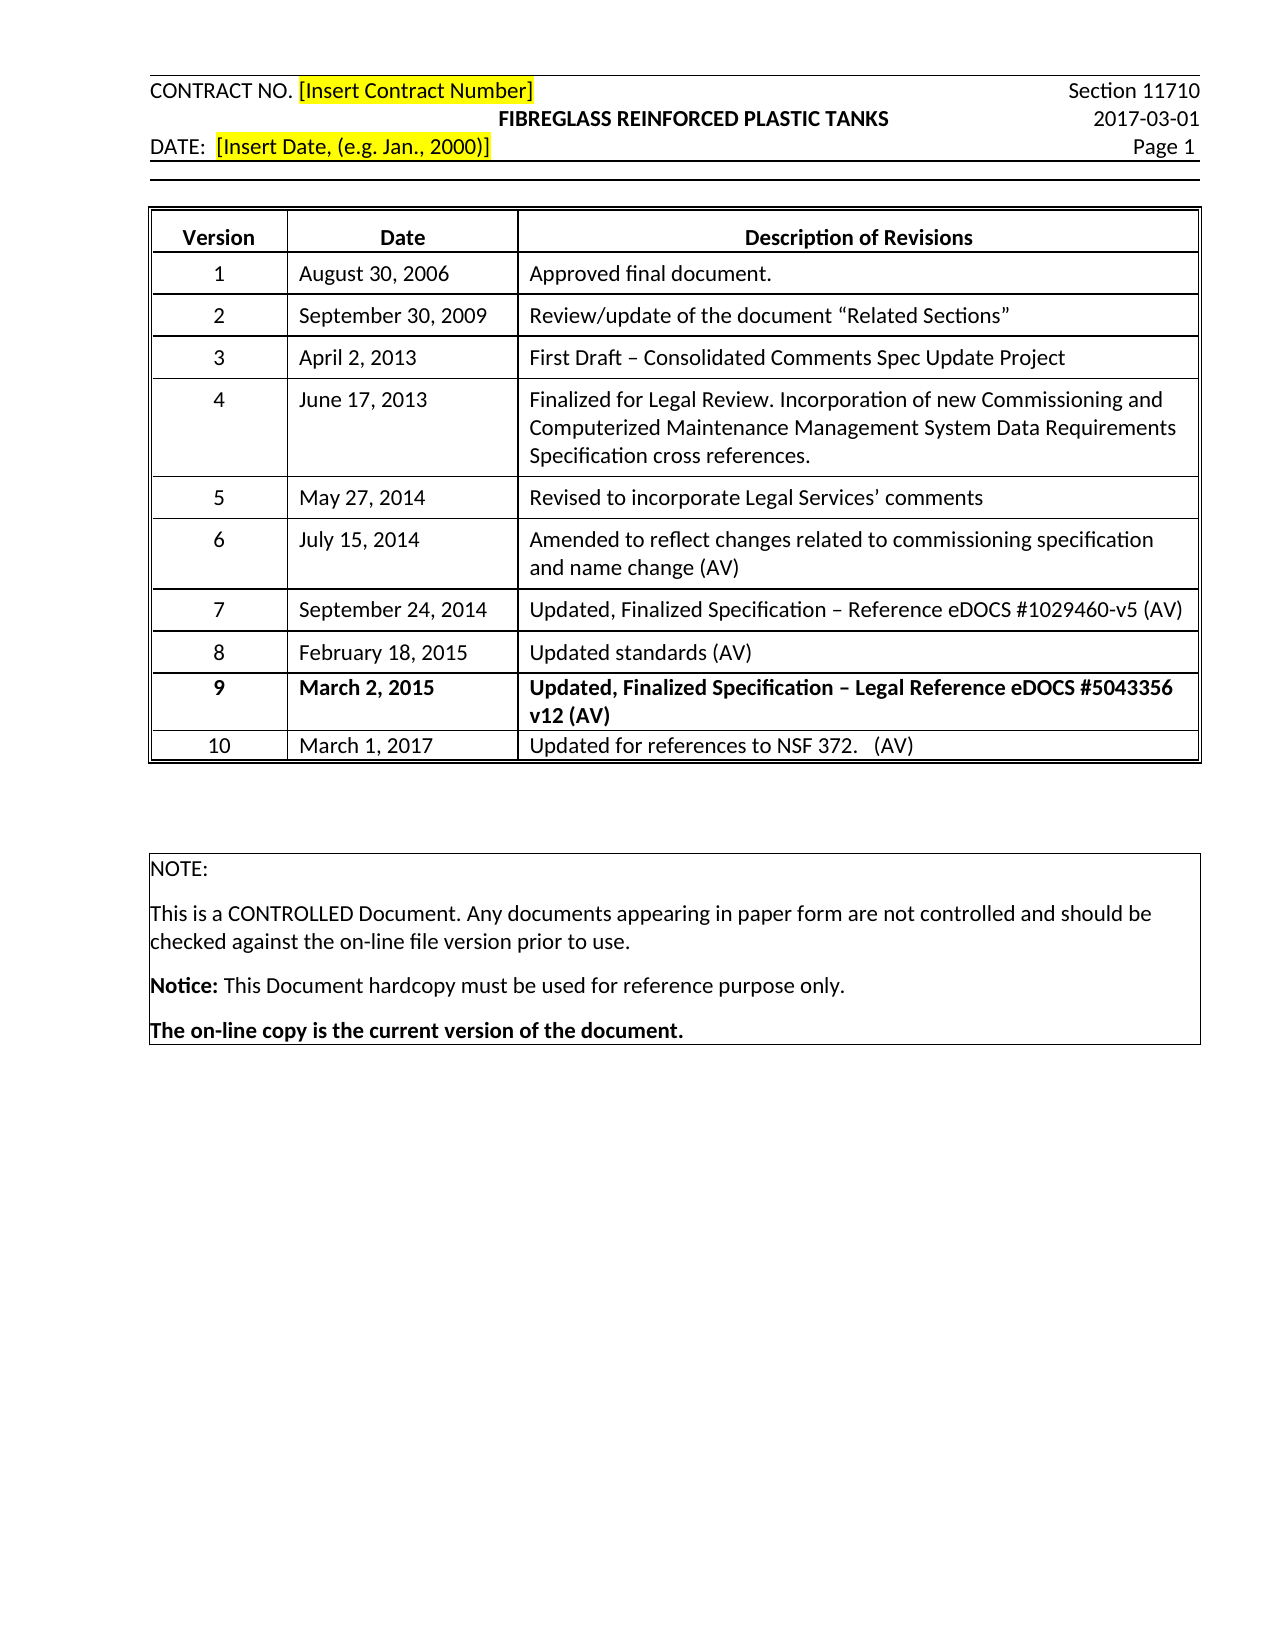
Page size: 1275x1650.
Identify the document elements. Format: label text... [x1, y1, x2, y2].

table_cell Updated, Finalized Specification – Reference eDOCS #1029460-v5 (AV) [519, 590, 1198, 630]
table_cell 8 [152, 631, 287, 672]
table_cell Updated standards (AV) [519, 632, 1198, 672]
table_cell 10 [152, 731, 287, 759]
table_cell September 24, 2014 [288, 590, 517, 630]
table_cell March 2, 2015 [288, 674, 517, 729]
table_cell First Draft – Consolidated Comments Spec Update Project [519, 337, 1198, 377]
table_cell 6 [152, 519, 287, 588]
table_cell Finalized for Legal Review. Incorporation of new Commissioning and Computerized Maintenance Management System Data Requirements Specification cross references. [519, 379, 1198, 476]
table_cell June 17, 2013 [288, 379, 517, 476]
table_header Date [288, 211, 517, 251]
table_cell Approved final document. [519, 253, 1198, 293]
table_cell July 15, 2014 [288, 519, 517, 588]
table_cell April 2, 2013 [288, 337, 517, 377]
table_cell February 18, 2015 [288, 632, 517, 672]
table_cell Revised to incorporate Legal Services’ comments [519, 477, 1198, 518]
table_cell September 30, 2009 [288, 295, 517, 335]
text The on-line copy is the current version of the document. [150, 1015, 1200, 1044]
table_cell 7 [152, 589, 287, 630]
table_cell Review/update of the document “Related Sections” [519, 295, 1198, 335]
text Notice: This Document hardcopy must be used for reference purpose only. [150, 971, 1200, 1000]
table_cell Amended to reflect changes related to commissioning specification and name change (AV) [519, 519, 1198, 588]
text This is a CONTROLLED Document. Any documents appearing in paper form are not controlled and should be checked against the on-line file version prior to use. [150, 898, 1200, 955]
table_cell Updated, Finalized Specification – Legal Reference eDOCS #5043356 v12 (AV) [519, 674, 1198, 729]
table_cell 5 [152, 477, 287, 518]
table_header Description of Revisions [519, 211, 1198, 251]
table_cell 9 [152, 673, 287, 729]
table_cell 1 [152, 252, 287, 293]
table_header Version [152, 211, 287, 251]
text NOTE: [150, 854, 1200, 882]
table_cell May 27, 2014 [288, 477, 517, 518]
table_cell March 1, 2017 [288, 731, 517, 759]
table_cell 2 [152, 294, 287, 335]
table_cell 4 [152, 379, 287, 476]
table_cell 3 [152, 336, 287, 377]
table_cell August 30, 2006 [288, 253, 517, 293]
table_cell Updated for references to NSF 372. (AV) [519, 731, 1198, 759]
